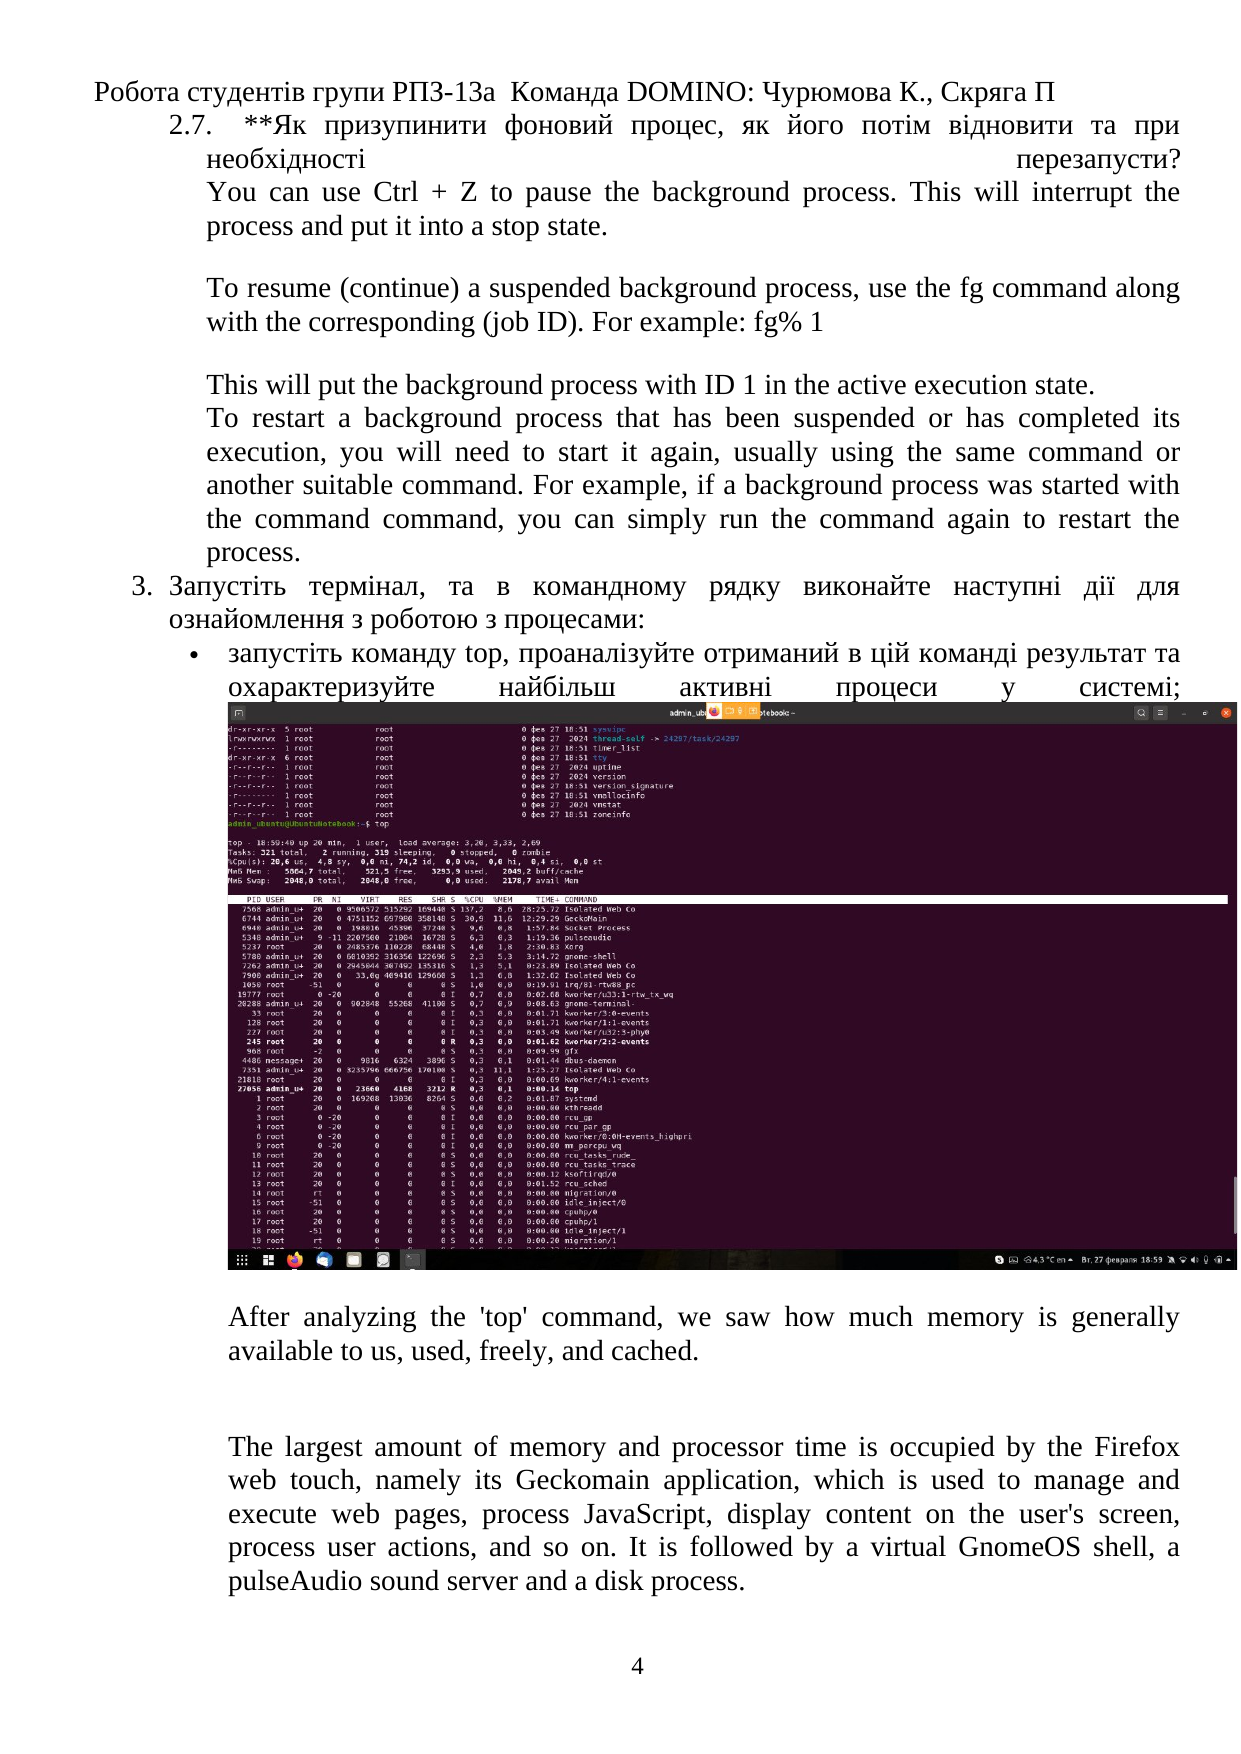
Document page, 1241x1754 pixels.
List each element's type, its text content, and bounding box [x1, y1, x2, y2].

text This will put the background process with ID 1 in the active execution state. [206, 367, 1181, 400]
text To restart a background process that has been suspended or has completed its execution, you will need to start it again, usually using the same command or another suitable command. For example, if a background process was started with the command command, you can simply run the command again to restart the process. [206, 400, 1181, 568]
picture [227, 702, 1238, 1270]
text To resume (continue) a suspended background process, use the fg command along with the corresponding (job ID). For example: fg% 1 [206, 271, 1181, 338]
text After analyzing the 'top' command, we saw how much memory is generally available to us, used, freely, and cached. [228, 1299, 1181, 1366]
text The largest amount of memory and processor time is occupied by the Firefox web touch, namely its Geckomain application, which is used to manage and execute web pages, process JavaScript, display content on the user's screen, process user actions, and so on. It is followed by a virtual GnomeOS shell, a pulseAudio sound server and a disk process. [228, 1429, 1181, 1597]
list **Як призупинити фоновий процес, як його потім відновити та при необхідності перезапусти? You can use Ctrl + Z to pause the background process. This will interrupt the process and put it into a stop state. [169, 107, 1181, 241]
list Запустіть термінал, та в командному рядку виконайте наступні дії для ознайомлення з роботою з процесами: [131, 568, 1181, 635]
